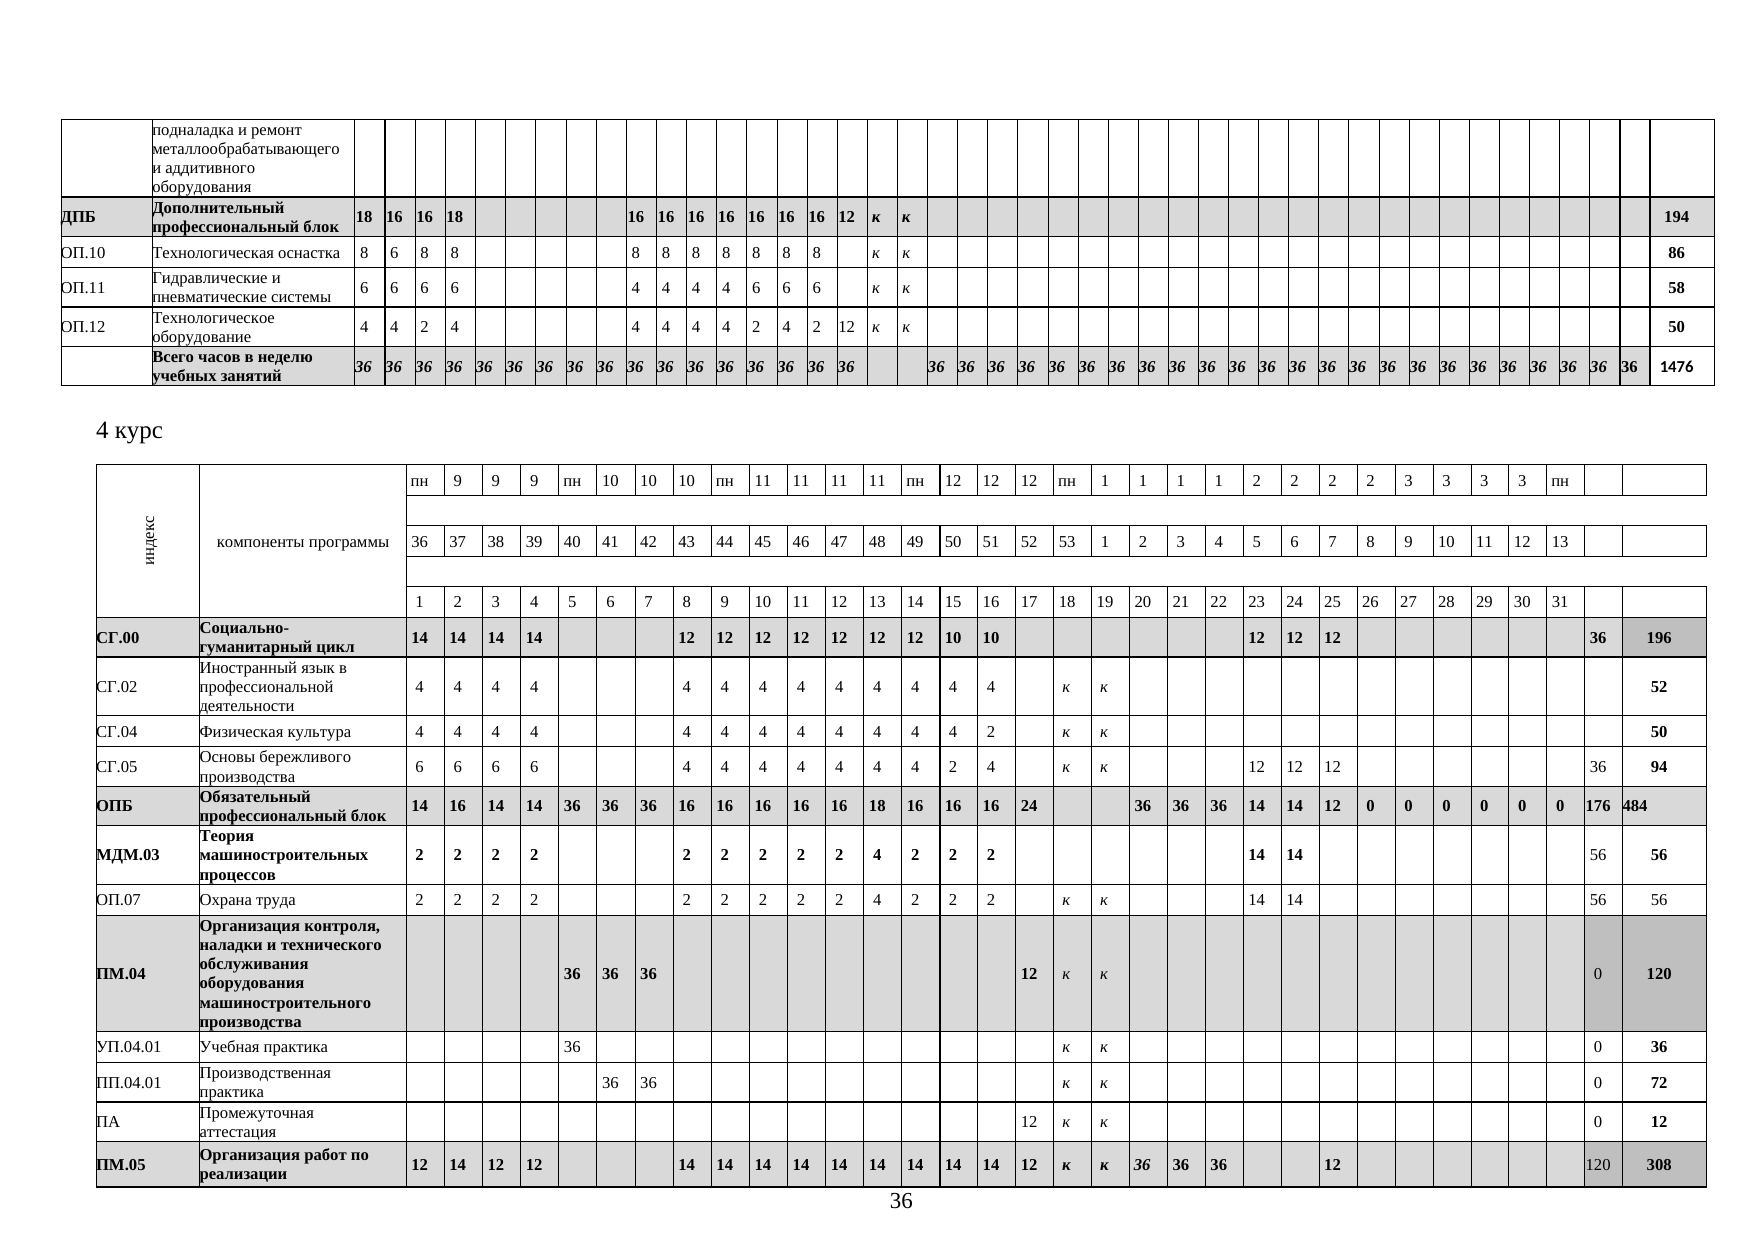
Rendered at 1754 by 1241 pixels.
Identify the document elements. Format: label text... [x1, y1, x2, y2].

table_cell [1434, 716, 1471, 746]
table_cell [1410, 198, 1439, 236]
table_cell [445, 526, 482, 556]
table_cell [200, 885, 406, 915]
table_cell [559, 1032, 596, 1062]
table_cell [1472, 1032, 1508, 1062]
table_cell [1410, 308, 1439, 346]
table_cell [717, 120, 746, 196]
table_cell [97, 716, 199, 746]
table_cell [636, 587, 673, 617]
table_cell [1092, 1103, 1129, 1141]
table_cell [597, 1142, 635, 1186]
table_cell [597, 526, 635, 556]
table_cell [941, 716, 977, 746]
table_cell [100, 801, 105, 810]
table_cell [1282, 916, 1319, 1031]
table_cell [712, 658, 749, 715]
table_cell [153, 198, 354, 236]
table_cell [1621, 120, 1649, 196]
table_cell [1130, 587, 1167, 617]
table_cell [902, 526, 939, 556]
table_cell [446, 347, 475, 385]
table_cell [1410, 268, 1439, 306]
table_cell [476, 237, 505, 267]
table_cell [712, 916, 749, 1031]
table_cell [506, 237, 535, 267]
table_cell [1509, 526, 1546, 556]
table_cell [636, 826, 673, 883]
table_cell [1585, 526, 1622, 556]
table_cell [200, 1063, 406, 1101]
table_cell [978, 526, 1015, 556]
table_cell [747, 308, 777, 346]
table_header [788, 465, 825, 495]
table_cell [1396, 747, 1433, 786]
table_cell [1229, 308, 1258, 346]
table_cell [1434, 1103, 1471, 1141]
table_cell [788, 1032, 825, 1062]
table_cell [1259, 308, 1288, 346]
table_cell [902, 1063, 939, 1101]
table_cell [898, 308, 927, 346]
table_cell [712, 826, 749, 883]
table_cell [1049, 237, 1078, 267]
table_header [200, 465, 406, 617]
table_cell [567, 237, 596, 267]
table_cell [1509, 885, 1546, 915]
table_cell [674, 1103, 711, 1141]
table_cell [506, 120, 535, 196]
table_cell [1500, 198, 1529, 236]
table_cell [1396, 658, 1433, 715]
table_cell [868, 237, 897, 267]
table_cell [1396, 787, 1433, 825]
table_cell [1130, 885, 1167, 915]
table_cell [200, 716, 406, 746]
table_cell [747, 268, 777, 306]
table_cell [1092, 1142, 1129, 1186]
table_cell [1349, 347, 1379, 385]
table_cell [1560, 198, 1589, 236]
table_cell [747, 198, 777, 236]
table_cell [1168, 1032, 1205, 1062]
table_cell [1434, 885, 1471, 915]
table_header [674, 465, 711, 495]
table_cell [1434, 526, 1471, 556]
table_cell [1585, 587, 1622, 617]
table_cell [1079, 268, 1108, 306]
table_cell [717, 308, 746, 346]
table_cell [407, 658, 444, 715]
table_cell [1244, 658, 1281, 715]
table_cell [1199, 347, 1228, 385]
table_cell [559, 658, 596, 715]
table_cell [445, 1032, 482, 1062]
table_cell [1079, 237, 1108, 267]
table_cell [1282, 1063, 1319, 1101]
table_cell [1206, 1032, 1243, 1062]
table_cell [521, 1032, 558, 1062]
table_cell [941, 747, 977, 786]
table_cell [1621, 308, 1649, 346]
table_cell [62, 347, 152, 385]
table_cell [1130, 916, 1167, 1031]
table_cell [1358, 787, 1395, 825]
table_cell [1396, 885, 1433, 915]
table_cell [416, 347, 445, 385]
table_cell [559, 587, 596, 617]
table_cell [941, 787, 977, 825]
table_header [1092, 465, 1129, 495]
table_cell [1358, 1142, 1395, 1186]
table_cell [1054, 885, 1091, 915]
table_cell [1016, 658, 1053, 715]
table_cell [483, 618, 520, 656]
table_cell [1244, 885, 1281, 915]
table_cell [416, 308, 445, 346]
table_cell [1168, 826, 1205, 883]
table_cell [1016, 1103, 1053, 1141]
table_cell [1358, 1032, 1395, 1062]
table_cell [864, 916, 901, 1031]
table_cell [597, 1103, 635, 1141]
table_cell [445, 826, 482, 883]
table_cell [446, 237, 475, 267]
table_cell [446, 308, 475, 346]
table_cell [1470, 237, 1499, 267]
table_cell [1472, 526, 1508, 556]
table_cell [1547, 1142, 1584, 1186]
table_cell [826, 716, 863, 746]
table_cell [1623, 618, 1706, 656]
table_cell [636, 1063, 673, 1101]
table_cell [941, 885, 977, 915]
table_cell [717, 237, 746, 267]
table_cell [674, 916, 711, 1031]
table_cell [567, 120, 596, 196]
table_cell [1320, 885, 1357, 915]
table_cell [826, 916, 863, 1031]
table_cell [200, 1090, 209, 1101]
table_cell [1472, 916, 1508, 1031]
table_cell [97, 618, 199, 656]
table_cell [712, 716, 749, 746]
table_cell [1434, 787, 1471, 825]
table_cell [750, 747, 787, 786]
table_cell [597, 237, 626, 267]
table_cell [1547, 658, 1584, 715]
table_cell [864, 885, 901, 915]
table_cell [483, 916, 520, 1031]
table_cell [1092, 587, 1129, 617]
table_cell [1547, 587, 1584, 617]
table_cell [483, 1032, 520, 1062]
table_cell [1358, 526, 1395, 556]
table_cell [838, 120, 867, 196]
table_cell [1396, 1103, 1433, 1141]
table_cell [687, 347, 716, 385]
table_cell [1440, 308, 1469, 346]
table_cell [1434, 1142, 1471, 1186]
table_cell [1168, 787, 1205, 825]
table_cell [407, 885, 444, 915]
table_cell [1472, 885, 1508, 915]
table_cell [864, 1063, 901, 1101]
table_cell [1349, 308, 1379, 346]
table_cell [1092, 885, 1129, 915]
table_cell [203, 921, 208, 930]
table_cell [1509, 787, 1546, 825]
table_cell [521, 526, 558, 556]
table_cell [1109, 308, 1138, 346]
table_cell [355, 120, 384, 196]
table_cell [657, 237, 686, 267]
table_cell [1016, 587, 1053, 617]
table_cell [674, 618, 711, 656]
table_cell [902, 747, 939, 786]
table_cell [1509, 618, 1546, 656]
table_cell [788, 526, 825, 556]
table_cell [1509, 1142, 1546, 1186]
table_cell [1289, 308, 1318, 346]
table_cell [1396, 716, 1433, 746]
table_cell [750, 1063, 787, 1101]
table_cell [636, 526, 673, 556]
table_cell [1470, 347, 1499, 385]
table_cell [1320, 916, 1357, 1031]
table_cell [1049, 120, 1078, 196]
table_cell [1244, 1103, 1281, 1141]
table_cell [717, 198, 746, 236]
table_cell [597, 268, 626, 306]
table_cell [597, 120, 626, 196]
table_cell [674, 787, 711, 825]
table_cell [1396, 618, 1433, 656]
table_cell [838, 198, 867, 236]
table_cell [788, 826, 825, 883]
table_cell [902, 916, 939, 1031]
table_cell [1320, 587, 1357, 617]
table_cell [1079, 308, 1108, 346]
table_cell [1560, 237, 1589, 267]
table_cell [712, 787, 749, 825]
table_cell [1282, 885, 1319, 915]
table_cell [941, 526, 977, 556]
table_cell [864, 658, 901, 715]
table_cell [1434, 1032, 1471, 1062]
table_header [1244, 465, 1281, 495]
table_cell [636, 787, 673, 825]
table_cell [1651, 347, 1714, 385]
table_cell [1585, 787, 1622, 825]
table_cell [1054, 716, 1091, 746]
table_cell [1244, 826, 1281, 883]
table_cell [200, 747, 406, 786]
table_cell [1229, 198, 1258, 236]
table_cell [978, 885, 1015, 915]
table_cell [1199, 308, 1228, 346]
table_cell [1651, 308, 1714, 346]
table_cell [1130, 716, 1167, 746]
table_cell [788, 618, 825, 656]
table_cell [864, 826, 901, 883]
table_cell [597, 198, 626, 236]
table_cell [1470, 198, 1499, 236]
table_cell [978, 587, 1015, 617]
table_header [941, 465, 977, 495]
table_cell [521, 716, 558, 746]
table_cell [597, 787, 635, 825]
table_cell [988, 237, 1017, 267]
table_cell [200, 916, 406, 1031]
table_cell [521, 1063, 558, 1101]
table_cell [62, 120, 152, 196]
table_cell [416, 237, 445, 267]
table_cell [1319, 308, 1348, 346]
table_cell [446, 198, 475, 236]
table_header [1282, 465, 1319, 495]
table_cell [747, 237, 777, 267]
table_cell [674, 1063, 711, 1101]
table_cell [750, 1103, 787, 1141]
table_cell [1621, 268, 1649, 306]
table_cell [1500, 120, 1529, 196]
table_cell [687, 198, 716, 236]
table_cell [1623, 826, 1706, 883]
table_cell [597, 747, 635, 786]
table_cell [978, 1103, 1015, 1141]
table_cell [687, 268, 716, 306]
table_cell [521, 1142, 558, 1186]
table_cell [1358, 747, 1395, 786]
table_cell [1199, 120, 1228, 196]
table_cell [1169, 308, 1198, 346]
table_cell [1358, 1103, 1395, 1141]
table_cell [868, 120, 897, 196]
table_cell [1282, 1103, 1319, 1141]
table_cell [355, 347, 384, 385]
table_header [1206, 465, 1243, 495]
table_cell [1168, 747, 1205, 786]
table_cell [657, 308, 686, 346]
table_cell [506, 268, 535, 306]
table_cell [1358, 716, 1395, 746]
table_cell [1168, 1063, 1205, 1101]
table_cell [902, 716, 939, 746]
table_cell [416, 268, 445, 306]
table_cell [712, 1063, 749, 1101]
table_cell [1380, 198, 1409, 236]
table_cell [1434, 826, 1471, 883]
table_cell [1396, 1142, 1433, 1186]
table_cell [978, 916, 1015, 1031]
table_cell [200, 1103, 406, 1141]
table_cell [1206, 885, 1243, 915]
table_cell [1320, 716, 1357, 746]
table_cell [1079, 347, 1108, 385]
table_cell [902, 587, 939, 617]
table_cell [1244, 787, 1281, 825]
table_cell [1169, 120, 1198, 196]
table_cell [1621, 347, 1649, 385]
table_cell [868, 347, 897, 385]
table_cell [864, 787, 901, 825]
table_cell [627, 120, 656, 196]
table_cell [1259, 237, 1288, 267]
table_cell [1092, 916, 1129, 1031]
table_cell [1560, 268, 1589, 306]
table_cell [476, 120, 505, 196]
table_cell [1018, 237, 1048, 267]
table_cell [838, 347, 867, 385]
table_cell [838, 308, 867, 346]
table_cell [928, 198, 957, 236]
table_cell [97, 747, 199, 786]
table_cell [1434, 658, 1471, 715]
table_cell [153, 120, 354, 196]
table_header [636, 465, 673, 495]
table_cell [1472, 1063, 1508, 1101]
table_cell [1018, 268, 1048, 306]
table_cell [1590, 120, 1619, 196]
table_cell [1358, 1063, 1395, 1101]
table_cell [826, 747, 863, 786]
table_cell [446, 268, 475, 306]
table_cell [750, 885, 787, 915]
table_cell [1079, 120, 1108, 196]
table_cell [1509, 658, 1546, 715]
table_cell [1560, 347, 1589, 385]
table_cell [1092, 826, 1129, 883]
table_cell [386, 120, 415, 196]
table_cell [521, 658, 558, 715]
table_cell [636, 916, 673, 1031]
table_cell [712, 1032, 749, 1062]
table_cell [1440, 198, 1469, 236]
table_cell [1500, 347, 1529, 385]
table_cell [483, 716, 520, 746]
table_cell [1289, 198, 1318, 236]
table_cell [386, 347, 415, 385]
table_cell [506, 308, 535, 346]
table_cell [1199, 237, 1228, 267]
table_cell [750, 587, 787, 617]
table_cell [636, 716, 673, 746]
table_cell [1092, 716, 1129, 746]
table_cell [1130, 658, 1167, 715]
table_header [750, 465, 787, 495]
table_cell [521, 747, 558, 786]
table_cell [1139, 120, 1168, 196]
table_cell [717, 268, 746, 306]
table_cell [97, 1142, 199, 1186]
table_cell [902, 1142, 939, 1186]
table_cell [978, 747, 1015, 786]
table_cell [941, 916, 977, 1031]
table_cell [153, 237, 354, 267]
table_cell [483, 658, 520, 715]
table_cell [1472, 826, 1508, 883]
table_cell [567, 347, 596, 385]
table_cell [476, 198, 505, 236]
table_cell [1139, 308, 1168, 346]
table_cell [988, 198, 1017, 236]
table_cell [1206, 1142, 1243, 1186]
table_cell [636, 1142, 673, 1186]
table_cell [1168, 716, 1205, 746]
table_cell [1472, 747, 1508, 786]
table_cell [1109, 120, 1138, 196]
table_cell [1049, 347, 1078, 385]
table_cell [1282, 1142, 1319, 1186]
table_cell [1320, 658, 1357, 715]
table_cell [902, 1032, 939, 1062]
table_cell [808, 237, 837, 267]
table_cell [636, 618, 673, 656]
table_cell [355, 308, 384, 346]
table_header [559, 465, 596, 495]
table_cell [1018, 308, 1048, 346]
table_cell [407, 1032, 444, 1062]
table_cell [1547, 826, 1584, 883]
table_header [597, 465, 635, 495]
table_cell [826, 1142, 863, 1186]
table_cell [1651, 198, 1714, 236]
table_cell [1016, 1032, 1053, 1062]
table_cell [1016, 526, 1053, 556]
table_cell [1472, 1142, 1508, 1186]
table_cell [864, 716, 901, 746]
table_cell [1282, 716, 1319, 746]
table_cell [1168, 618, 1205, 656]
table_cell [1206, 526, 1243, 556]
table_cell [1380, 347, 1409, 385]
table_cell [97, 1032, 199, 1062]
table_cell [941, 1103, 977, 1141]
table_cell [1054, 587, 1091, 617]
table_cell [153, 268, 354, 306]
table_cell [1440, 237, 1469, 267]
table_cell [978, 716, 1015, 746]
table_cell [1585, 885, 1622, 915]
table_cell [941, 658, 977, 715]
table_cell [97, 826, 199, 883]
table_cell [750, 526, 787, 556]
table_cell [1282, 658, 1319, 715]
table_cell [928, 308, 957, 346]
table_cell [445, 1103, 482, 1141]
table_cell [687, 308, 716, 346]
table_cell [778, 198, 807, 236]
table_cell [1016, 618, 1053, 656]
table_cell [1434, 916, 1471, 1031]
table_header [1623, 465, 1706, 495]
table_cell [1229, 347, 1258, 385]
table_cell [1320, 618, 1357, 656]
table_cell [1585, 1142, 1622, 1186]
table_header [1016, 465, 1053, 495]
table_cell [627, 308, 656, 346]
text 4 курс [96, 415, 1706, 444]
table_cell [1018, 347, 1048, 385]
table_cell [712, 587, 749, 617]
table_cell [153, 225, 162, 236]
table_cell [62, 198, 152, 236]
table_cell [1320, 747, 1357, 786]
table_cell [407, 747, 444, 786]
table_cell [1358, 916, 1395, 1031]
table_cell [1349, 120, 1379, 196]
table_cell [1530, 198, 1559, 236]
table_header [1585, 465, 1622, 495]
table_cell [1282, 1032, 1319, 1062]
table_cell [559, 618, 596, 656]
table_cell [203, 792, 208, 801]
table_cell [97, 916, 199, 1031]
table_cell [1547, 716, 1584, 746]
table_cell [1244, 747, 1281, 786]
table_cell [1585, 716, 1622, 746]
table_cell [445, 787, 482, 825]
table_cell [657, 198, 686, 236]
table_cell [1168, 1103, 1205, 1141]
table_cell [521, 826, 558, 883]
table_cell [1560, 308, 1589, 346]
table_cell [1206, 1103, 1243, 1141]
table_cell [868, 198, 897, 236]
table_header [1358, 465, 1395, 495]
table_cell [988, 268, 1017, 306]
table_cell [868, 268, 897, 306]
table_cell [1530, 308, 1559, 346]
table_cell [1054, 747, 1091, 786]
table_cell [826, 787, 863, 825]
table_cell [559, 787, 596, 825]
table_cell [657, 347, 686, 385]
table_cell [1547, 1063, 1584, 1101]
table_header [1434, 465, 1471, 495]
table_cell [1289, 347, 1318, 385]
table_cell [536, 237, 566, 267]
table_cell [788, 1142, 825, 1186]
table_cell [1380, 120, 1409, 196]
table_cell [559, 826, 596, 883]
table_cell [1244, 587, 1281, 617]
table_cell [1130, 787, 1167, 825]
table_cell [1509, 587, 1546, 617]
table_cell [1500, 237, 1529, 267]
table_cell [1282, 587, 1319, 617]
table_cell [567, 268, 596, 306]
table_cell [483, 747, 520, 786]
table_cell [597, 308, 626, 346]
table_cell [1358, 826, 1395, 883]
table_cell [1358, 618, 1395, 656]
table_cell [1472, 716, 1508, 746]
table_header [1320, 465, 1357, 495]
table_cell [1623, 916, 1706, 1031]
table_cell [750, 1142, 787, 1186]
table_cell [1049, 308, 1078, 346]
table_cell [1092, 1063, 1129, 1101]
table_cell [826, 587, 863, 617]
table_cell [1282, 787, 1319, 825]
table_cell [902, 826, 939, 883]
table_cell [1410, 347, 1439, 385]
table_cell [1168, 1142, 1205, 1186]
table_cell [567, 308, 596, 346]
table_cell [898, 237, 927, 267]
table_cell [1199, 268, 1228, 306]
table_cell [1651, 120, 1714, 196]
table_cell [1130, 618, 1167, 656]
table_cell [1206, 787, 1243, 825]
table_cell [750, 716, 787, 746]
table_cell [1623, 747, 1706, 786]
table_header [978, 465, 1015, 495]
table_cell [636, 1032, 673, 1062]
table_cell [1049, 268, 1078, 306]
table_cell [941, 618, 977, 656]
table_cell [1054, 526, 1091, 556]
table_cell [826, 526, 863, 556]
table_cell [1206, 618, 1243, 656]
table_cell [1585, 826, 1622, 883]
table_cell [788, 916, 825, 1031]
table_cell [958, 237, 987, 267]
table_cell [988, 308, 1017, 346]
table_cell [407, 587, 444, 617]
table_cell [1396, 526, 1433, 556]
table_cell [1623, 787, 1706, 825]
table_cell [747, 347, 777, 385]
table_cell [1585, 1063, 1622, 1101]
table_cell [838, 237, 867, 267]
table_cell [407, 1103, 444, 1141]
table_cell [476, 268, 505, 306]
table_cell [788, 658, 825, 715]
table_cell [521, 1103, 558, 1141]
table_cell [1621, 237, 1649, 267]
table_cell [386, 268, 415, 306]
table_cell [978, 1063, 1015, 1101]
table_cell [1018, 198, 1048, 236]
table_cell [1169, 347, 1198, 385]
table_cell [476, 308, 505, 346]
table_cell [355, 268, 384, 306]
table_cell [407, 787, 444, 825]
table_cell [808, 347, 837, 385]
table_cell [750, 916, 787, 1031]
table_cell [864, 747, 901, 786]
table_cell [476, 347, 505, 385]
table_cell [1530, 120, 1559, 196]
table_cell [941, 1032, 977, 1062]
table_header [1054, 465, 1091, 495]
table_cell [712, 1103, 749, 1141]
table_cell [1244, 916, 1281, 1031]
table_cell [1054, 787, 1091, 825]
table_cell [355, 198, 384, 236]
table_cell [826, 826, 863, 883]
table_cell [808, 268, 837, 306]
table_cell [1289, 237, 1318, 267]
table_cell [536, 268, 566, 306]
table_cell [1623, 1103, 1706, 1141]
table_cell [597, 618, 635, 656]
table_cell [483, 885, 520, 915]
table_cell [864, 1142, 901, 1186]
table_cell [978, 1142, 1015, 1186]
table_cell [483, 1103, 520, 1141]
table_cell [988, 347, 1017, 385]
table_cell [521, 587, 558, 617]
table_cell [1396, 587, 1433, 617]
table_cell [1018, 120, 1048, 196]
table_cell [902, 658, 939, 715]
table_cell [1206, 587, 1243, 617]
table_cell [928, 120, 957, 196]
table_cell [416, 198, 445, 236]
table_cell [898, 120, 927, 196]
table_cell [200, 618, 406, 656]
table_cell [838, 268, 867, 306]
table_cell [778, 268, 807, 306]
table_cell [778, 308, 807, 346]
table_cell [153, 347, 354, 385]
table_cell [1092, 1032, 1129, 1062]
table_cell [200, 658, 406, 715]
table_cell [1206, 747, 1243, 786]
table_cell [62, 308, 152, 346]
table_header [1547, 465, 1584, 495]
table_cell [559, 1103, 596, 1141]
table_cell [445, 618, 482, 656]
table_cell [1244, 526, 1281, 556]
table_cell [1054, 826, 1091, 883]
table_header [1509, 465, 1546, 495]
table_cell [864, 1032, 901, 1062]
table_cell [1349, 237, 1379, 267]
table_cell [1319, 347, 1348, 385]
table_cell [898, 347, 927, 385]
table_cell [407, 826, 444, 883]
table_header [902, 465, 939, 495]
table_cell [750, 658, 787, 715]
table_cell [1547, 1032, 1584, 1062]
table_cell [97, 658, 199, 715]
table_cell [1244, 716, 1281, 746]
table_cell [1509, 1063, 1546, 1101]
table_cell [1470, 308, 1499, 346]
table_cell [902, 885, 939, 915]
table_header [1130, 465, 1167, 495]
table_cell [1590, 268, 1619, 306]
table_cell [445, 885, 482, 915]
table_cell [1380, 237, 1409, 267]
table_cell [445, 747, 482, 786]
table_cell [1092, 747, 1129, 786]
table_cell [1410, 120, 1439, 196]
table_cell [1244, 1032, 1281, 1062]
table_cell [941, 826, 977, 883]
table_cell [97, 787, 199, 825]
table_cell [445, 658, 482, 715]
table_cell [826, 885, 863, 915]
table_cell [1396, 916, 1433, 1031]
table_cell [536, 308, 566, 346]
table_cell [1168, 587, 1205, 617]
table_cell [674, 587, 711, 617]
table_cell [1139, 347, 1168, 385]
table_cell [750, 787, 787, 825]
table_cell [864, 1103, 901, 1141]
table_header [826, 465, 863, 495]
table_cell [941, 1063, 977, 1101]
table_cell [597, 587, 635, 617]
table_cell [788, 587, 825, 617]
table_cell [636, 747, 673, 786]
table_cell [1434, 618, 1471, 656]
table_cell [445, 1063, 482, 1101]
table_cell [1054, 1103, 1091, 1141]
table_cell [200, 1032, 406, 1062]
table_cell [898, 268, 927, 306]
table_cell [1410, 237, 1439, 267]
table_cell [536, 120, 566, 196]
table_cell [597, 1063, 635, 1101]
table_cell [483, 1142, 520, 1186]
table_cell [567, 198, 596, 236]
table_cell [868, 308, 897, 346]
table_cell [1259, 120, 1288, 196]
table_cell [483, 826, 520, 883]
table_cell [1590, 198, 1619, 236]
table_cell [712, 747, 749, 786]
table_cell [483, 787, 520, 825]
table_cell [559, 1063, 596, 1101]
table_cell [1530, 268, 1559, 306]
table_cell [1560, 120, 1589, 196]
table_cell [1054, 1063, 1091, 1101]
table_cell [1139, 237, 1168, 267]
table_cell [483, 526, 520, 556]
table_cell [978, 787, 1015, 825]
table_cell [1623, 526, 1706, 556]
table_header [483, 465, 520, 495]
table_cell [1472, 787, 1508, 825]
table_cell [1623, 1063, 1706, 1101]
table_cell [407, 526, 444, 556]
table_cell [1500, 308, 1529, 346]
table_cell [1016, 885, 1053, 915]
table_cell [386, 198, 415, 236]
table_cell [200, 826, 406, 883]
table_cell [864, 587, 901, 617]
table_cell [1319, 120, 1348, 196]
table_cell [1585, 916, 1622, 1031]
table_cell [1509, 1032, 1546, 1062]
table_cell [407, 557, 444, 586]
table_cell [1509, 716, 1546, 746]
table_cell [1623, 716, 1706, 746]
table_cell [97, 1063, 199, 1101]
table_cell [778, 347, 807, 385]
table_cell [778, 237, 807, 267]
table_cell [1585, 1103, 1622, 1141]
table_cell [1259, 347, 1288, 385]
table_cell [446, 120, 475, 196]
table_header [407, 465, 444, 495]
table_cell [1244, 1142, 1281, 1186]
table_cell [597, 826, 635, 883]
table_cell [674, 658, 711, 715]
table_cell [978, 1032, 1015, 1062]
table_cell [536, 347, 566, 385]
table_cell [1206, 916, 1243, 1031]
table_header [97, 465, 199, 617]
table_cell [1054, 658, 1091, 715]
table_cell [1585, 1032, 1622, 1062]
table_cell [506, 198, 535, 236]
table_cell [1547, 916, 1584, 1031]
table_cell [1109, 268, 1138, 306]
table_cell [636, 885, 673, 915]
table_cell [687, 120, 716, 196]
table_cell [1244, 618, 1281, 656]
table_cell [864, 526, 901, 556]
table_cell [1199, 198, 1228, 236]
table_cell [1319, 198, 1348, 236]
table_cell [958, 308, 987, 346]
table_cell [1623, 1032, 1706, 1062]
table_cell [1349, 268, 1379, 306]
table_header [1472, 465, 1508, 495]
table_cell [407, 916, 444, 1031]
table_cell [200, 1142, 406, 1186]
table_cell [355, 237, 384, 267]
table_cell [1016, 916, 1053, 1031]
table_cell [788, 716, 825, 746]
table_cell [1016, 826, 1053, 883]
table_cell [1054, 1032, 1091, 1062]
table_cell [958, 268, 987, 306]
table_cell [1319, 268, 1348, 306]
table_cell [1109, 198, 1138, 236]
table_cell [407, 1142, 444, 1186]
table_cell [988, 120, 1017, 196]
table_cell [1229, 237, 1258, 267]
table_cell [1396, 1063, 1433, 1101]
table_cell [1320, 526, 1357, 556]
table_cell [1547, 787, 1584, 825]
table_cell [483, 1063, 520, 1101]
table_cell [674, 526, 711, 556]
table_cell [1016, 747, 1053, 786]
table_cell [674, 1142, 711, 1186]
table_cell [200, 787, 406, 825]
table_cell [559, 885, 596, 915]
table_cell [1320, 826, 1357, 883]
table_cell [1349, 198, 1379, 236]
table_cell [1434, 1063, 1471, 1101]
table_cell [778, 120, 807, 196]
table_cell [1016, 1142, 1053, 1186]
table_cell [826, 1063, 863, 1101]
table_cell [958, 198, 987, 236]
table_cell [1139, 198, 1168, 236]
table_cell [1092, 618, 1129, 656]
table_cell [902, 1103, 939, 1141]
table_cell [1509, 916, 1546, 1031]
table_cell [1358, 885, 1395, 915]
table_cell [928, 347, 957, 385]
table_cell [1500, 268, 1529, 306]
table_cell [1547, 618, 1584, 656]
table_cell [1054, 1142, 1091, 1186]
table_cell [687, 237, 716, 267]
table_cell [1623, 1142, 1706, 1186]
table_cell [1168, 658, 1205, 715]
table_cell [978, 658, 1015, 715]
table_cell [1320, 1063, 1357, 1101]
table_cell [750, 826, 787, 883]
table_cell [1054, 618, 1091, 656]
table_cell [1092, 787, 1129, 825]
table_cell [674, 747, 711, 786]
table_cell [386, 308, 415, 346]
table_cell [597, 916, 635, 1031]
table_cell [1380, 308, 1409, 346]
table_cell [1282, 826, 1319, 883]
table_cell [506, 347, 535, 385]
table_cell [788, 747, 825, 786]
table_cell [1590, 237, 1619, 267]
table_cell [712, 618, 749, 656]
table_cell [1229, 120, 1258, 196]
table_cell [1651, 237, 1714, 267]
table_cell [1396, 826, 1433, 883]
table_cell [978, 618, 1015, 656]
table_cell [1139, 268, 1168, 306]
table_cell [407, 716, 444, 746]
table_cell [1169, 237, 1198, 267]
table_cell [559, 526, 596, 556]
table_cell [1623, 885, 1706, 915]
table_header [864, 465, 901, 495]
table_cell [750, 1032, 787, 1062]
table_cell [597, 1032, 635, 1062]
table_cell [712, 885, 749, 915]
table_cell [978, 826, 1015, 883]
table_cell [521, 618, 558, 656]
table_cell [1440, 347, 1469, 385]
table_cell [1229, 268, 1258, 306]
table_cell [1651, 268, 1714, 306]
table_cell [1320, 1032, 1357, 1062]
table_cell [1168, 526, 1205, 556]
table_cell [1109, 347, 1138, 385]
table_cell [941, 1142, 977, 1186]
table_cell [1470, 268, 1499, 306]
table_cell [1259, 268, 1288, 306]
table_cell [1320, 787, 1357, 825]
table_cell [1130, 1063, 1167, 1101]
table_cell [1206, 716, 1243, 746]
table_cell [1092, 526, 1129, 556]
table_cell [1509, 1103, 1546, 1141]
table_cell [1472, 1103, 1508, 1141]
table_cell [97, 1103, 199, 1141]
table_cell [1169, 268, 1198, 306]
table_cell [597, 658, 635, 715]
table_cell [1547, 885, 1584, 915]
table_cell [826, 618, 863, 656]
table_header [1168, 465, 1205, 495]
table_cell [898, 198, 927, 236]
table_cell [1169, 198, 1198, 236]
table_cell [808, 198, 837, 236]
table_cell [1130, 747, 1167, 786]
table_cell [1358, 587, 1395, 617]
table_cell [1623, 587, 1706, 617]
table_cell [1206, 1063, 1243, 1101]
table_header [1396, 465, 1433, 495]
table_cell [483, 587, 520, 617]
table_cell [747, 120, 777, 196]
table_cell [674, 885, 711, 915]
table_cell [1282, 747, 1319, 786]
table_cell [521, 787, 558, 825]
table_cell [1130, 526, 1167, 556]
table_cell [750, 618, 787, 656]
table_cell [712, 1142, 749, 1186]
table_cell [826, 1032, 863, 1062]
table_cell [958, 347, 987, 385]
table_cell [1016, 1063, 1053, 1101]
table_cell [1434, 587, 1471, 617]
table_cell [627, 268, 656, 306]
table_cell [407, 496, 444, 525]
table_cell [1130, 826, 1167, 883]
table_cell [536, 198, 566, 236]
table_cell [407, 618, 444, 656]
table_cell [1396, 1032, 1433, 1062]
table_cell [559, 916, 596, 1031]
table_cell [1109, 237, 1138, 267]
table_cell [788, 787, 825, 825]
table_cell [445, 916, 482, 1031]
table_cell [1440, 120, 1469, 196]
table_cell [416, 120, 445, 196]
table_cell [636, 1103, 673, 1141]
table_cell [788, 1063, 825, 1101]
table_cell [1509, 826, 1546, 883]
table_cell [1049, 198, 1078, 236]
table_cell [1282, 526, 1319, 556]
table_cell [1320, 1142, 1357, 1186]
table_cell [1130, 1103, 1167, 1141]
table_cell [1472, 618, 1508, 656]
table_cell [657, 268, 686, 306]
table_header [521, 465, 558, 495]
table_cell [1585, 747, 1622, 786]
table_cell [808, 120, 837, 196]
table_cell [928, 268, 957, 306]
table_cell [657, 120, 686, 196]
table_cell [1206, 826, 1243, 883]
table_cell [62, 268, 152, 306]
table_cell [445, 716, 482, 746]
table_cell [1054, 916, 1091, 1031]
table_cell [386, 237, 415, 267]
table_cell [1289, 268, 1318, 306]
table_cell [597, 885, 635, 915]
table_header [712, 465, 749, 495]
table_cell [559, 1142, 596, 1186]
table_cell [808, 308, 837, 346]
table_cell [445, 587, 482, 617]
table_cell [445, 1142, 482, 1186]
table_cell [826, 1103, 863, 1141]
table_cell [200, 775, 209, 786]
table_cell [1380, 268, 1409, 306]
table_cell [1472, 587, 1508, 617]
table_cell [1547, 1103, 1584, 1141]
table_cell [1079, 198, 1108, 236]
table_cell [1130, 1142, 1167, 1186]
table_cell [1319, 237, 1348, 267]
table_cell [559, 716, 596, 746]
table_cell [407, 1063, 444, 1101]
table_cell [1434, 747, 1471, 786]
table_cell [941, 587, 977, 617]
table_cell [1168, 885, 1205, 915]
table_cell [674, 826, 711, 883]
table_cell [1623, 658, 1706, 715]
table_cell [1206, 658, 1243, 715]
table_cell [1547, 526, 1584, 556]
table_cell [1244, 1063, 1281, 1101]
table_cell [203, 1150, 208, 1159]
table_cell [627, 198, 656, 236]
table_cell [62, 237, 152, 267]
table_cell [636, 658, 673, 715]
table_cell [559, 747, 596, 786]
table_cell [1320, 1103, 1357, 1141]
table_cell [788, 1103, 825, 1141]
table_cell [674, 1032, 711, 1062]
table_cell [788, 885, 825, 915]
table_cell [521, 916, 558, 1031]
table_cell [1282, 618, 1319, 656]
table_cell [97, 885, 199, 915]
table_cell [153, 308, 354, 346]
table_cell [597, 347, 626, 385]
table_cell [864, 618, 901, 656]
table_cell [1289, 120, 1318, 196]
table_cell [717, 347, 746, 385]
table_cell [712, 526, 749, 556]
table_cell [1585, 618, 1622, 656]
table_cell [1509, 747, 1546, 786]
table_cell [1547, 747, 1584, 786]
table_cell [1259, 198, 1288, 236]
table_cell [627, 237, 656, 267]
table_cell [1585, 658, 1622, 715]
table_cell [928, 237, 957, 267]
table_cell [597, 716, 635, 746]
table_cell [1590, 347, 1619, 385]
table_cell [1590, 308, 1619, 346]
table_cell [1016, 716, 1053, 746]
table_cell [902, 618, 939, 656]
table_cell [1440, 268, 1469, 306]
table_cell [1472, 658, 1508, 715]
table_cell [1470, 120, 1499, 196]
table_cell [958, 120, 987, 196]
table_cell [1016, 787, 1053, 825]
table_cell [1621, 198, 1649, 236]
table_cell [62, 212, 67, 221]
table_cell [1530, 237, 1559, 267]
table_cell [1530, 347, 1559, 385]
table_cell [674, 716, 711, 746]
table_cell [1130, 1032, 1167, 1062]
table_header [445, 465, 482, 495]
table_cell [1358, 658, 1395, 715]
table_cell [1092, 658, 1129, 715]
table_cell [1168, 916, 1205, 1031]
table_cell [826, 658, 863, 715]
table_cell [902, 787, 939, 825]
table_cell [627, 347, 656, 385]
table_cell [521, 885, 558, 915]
